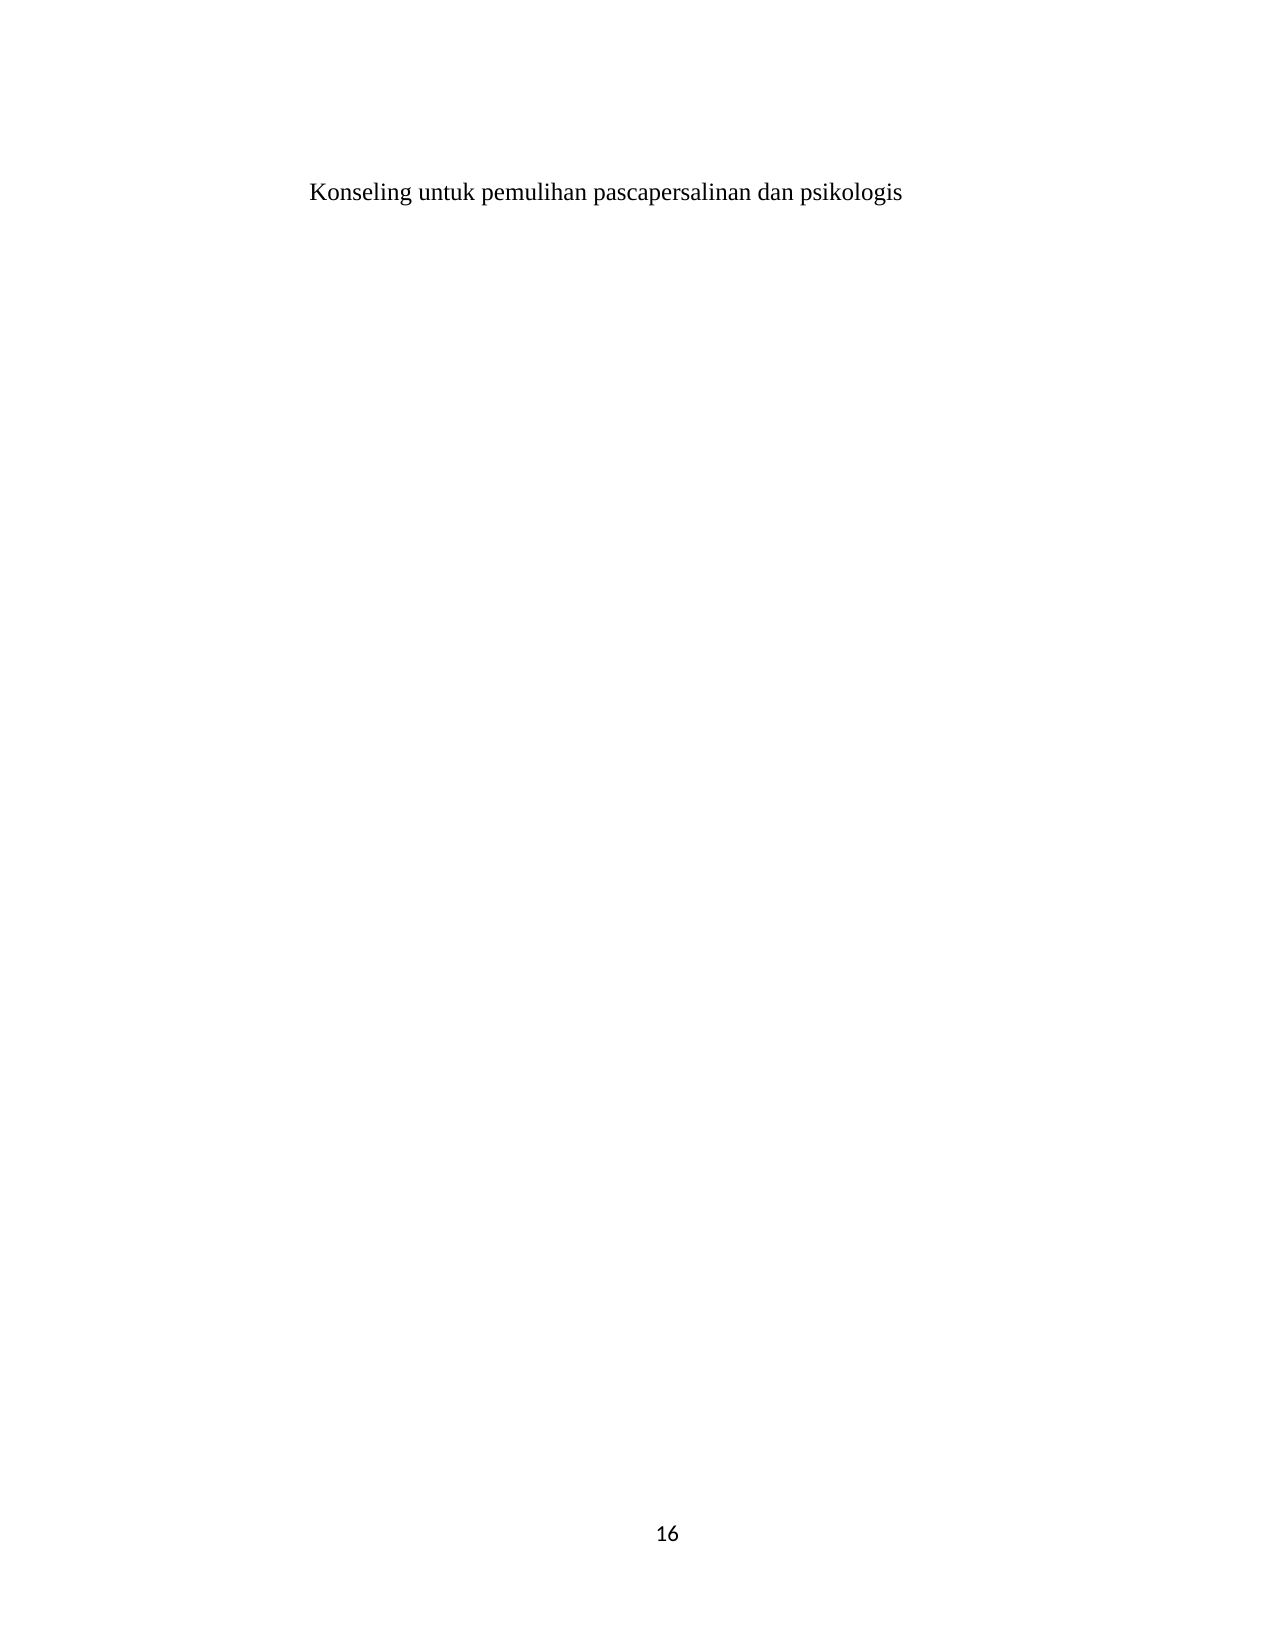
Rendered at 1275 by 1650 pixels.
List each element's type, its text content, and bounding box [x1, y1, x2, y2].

list Konseling untuk pemulihan pascapersalinan dan psikologis [309, 177, 1098, 206]
